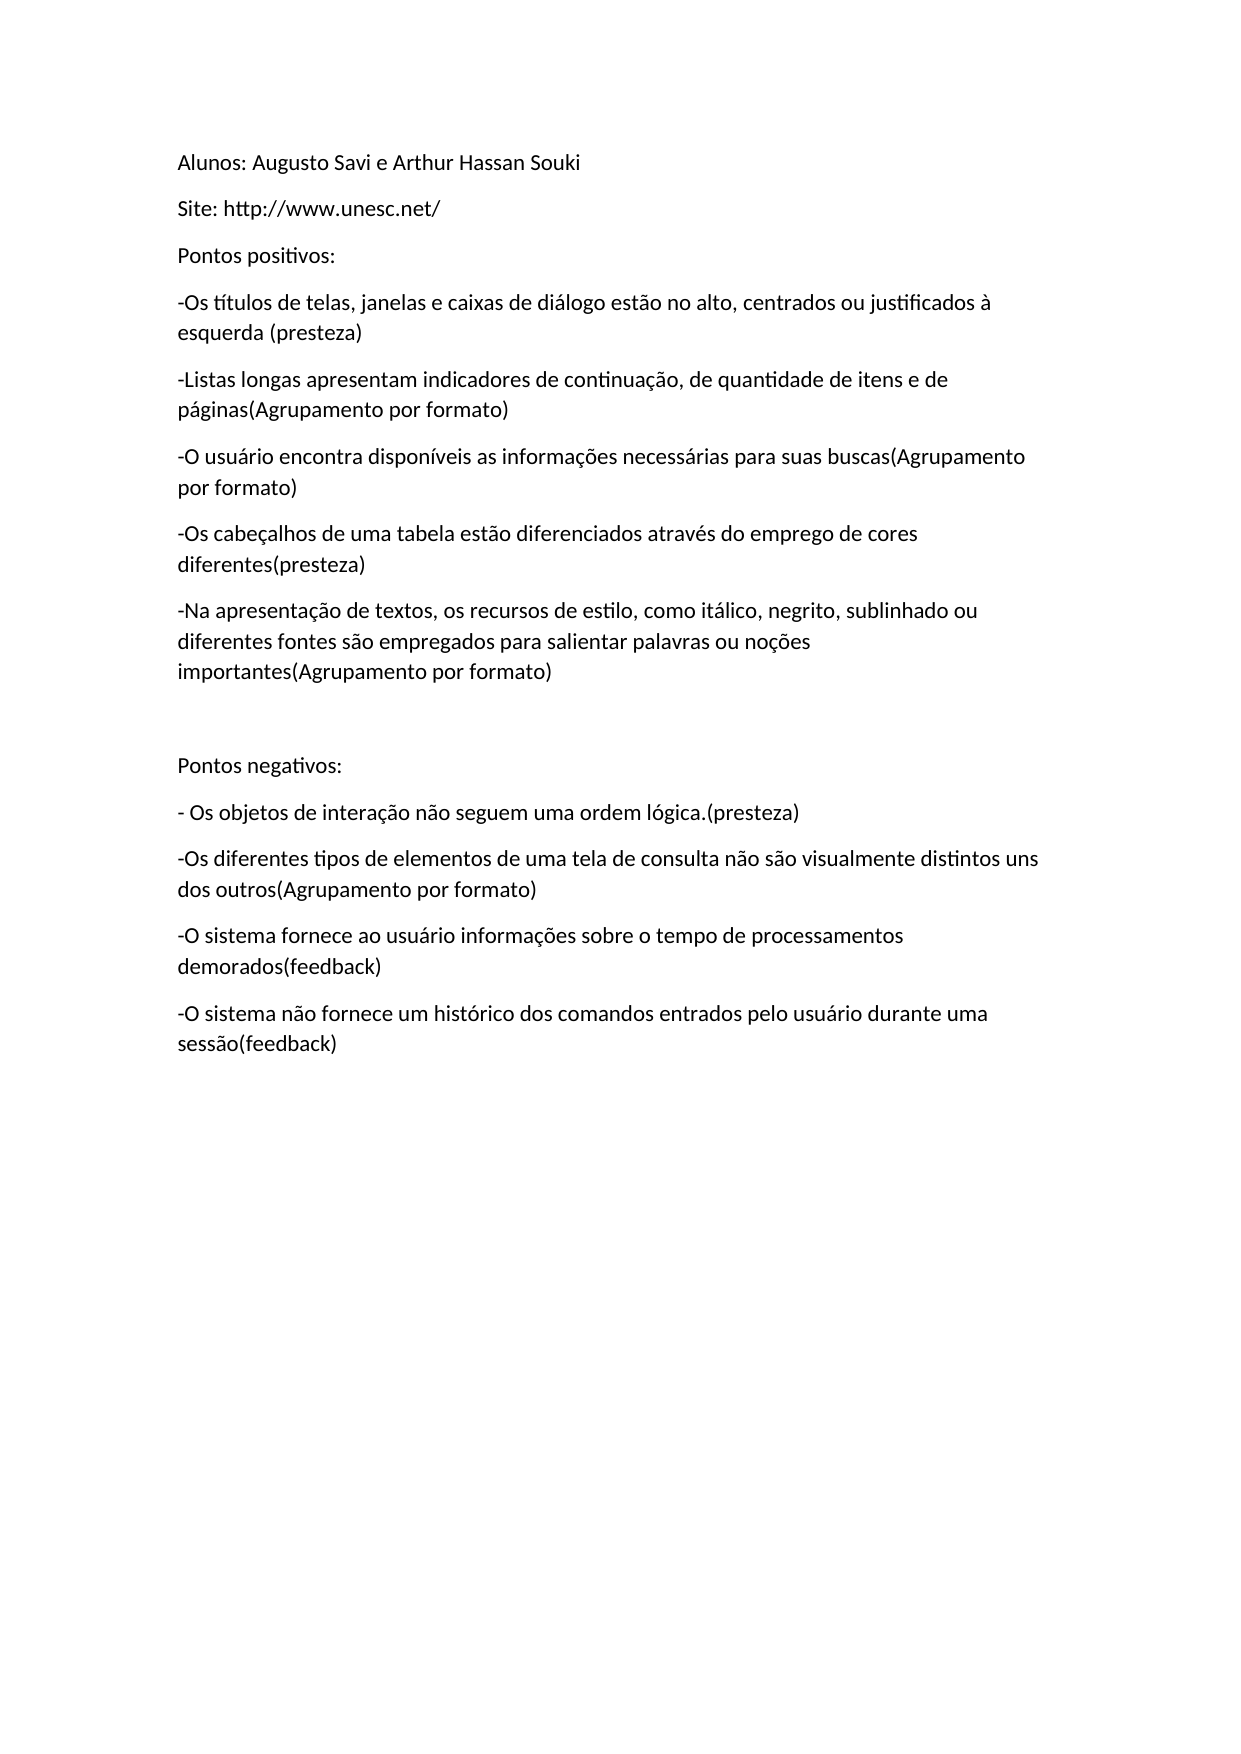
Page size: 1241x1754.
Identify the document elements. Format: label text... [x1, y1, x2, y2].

text -Os cabeçalhos de uma tabela estão diferenciados através do emprego de cores diferentes(presteza) [177, 519, 1063, 578]
text -Na apresentação de textos, os recursos de estilo, como itálico, negrito, sublinhado ou diferentes fontes são empregados para salientar palavras ou noções importantes(Agrupamento por formato) [177, 597, 1063, 685]
text -O usuário encontra disponíveis as informações necessárias para suas buscas(Agrupamento por formato) [177, 442, 1063, 501]
text -O sistema fornece ao usuário informações sobre o tempo de processamentos demorados(feedback) [177, 922, 1063, 980]
text -Listas longas apresentam indicadores de continuação, de quantidade de itens e de páginas(Agrupamento por formato) [177, 365, 1063, 423]
text Pontos positivos: [177, 241, 1063, 269]
text -Os títulos de telas, janelas e caixas de diálogo estão no alto, centrados ou justificados à esquerda (presteza) [177, 288, 1063, 346]
text - Os objetos de interação não seguem uma ordem lógica.(presteza) [177, 798, 1063, 826]
text Pontos negativos: [177, 751, 1063, 779]
text Alunos: Augusto Savi e Arthur Hassan Souki [177, 148, 1063, 176]
text -O sistema não fornece um histórico dos comandos entrados pelo usuário durante uma sessão(feedback) [177, 999, 1063, 1057]
text Site: http://www.unesc.net/ [177, 194, 1063, 222]
text -Os diferentes tipos de elementos de uma tela de consulta não são visualmente distintos uns dos outros(Agrupamento por formato) [177, 844, 1063, 903]
